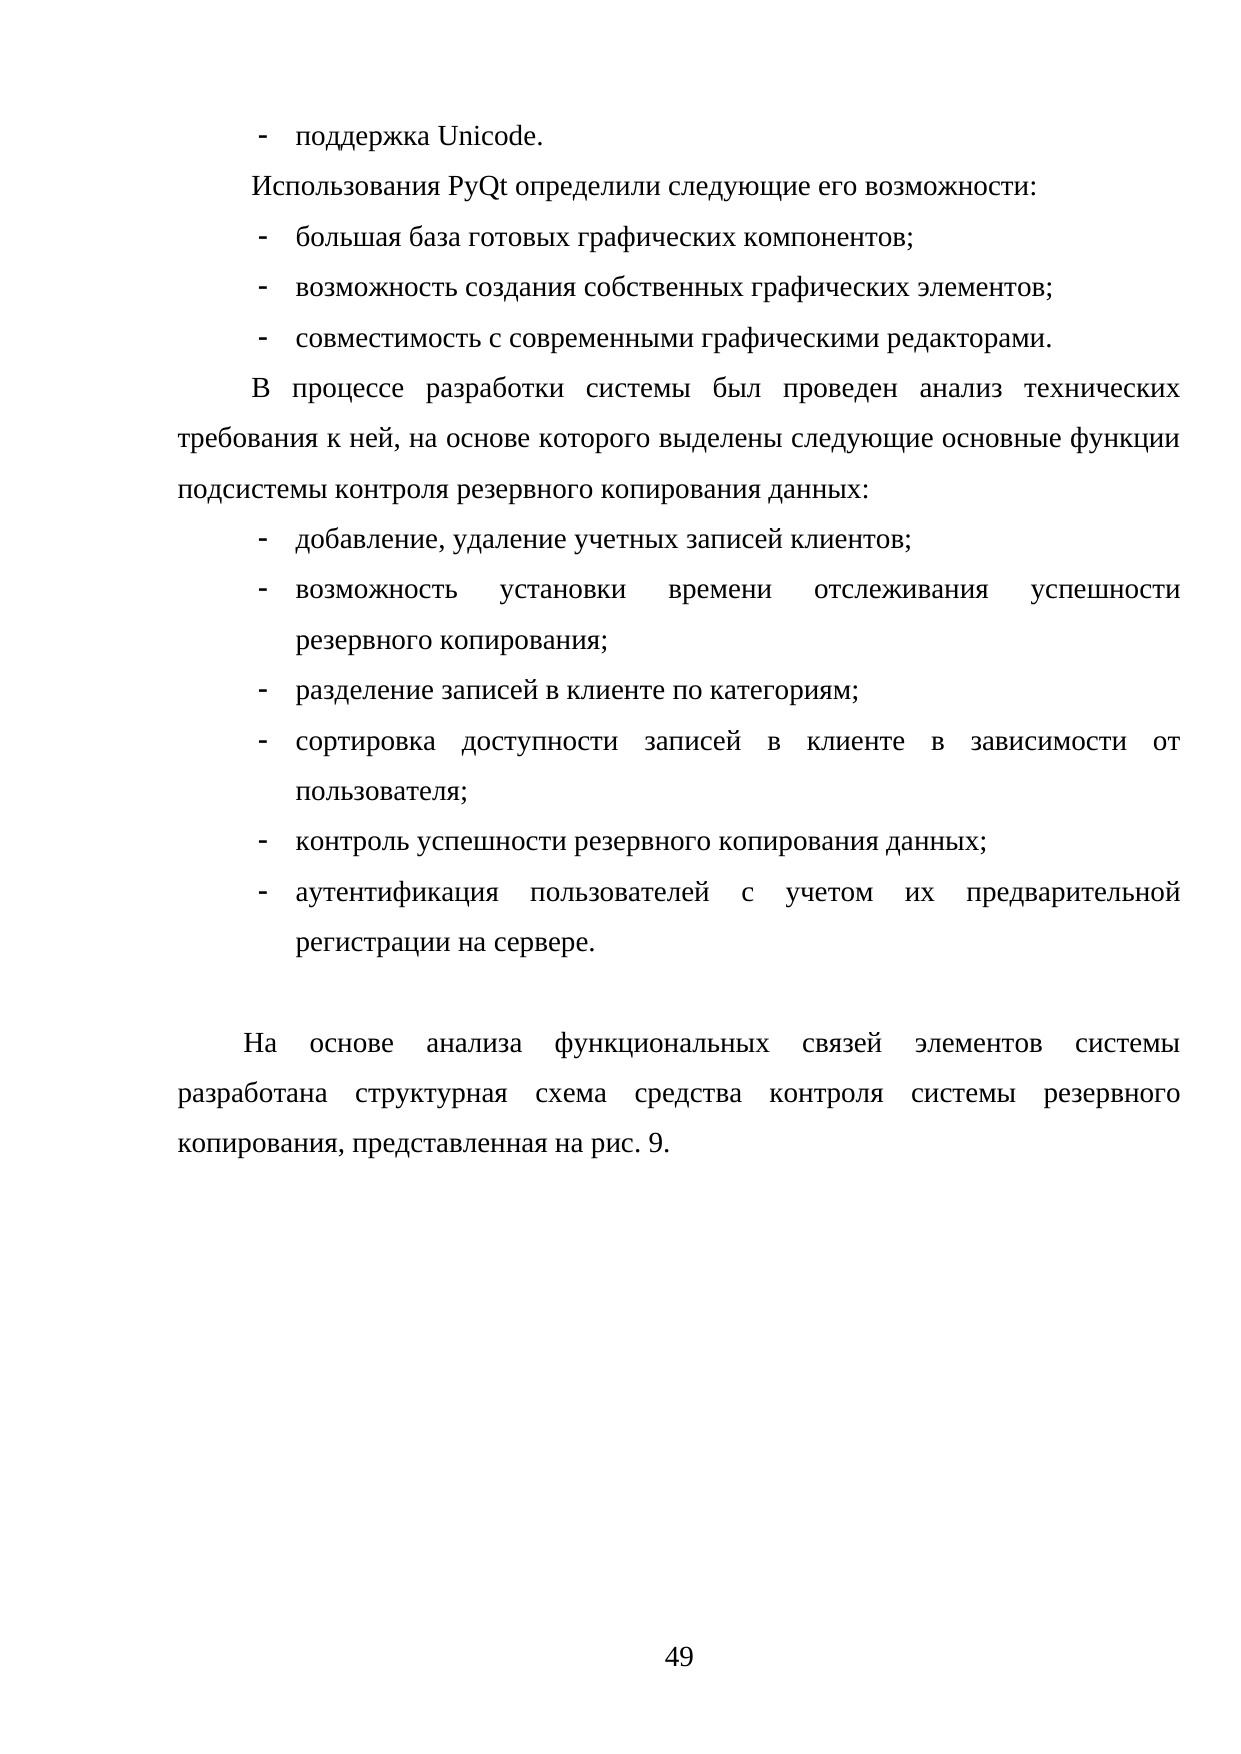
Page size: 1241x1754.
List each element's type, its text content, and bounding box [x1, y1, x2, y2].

text В процессе разработки системы был проведен анализ технических требования к ней, на основе которого выделены следующие основные функции подсистемы контроля резервного копирования данных: [177, 370, 1181, 504]
list аутентификация пользователей с учетом их предварительной регистрации на сервере. [258, 874, 1181, 958]
list разделение записей в клиенте по категориям; [258, 672, 1181, 706]
list поддержка Unicode. [258, 118, 1181, 152]
list добавление, удаление учетных записей клиентов; [258, 521, 1181, 555]
list большая база готовых графических компонентов; [258, 219, 1181, 252]
text На основе анализа функциональных связей элементов системы разработана структурная схема средства контроля системы резервного копирования, представленная на рис. 9. [177, 1025, 1181, 1159]
list совместимость с современными графическими редакторами. [258, 320, 1181, 353]
list возможность создания собственных графических элементов; [258, 269, 1181, 303]
text Использования PyQt определили следующие его возможности: [177, 168, 1181, 202]
list контроль успешности резервного копирования данных; [258, 823, 1181, 857]
list возможность установки времени отслеживания успешности резервного копирования; [258, 571, 1181, 655]
list сортировка доступности записей в клиенте в зависимости от пользователя; [258, 723, 1181, 807]
